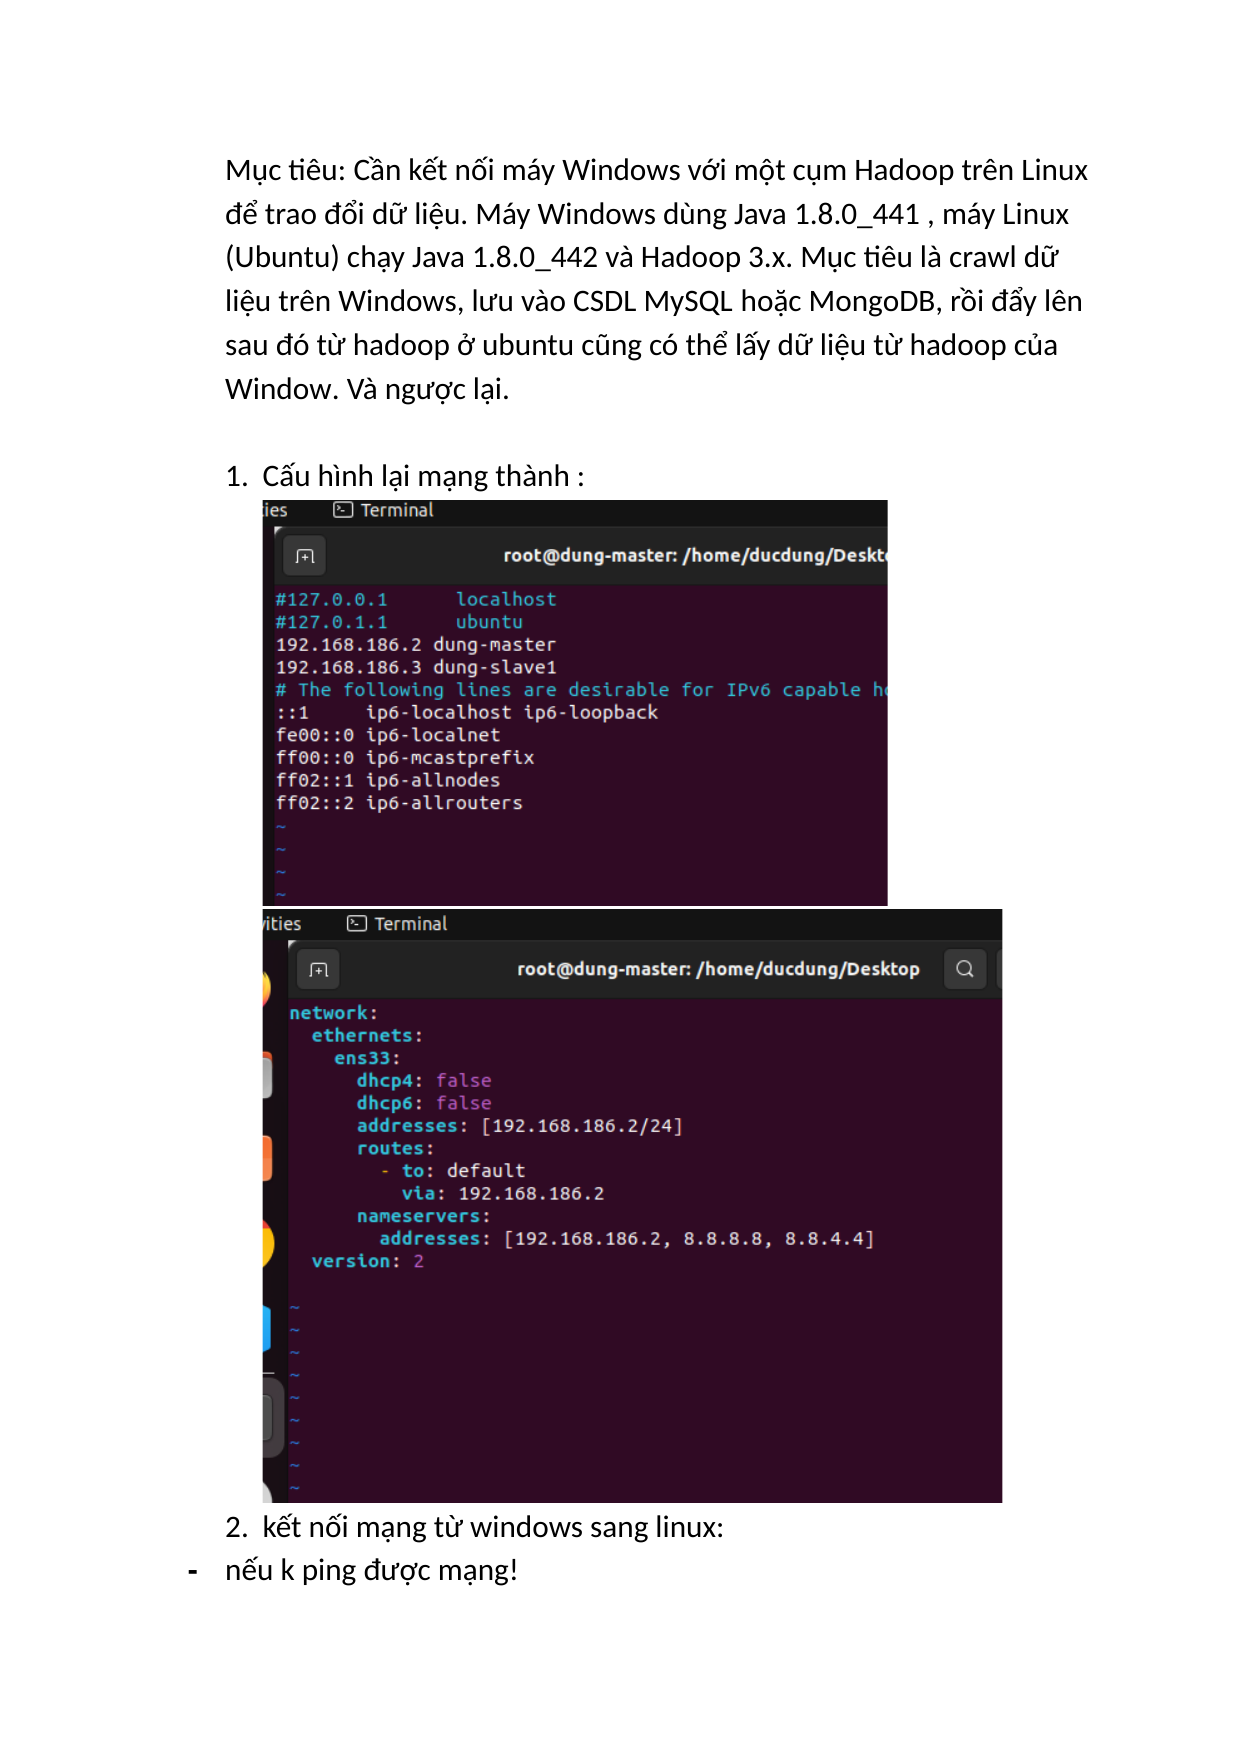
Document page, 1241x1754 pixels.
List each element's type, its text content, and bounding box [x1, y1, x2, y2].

list kết nối mạng từ windows sang linux: [225, 1507, 1090, 1545]
picture [262, 500, 888, 906]
list nếu k ping được mạng! [187, 1550, 1090, 1588]
list Cấu hình lại mạng thành : [225, 456, 1090, 494]
picture [262, 909, 1003, 1503]
list Mục tiêu: Cần kết nối máy Windows với một cụm Hadoop trên Linux để trao đổi dữ liệu. Máy Windows dùng Java 1.8.0_441 , máy Linux (Ubuntu) chạy Java 1.8.0_442 và Hadoop 3.x. Mục tiêu là crawl dữ liệu trên Windows, lưu vào CSDL MySQL hoặc MongoDB, rồi đẩy lên sau đó từ hadoop ở ubuntu cũng có thể lấy dữ liệu từ hadoop của Window. Và ngược lại. [225, 150, 1090, 407]
